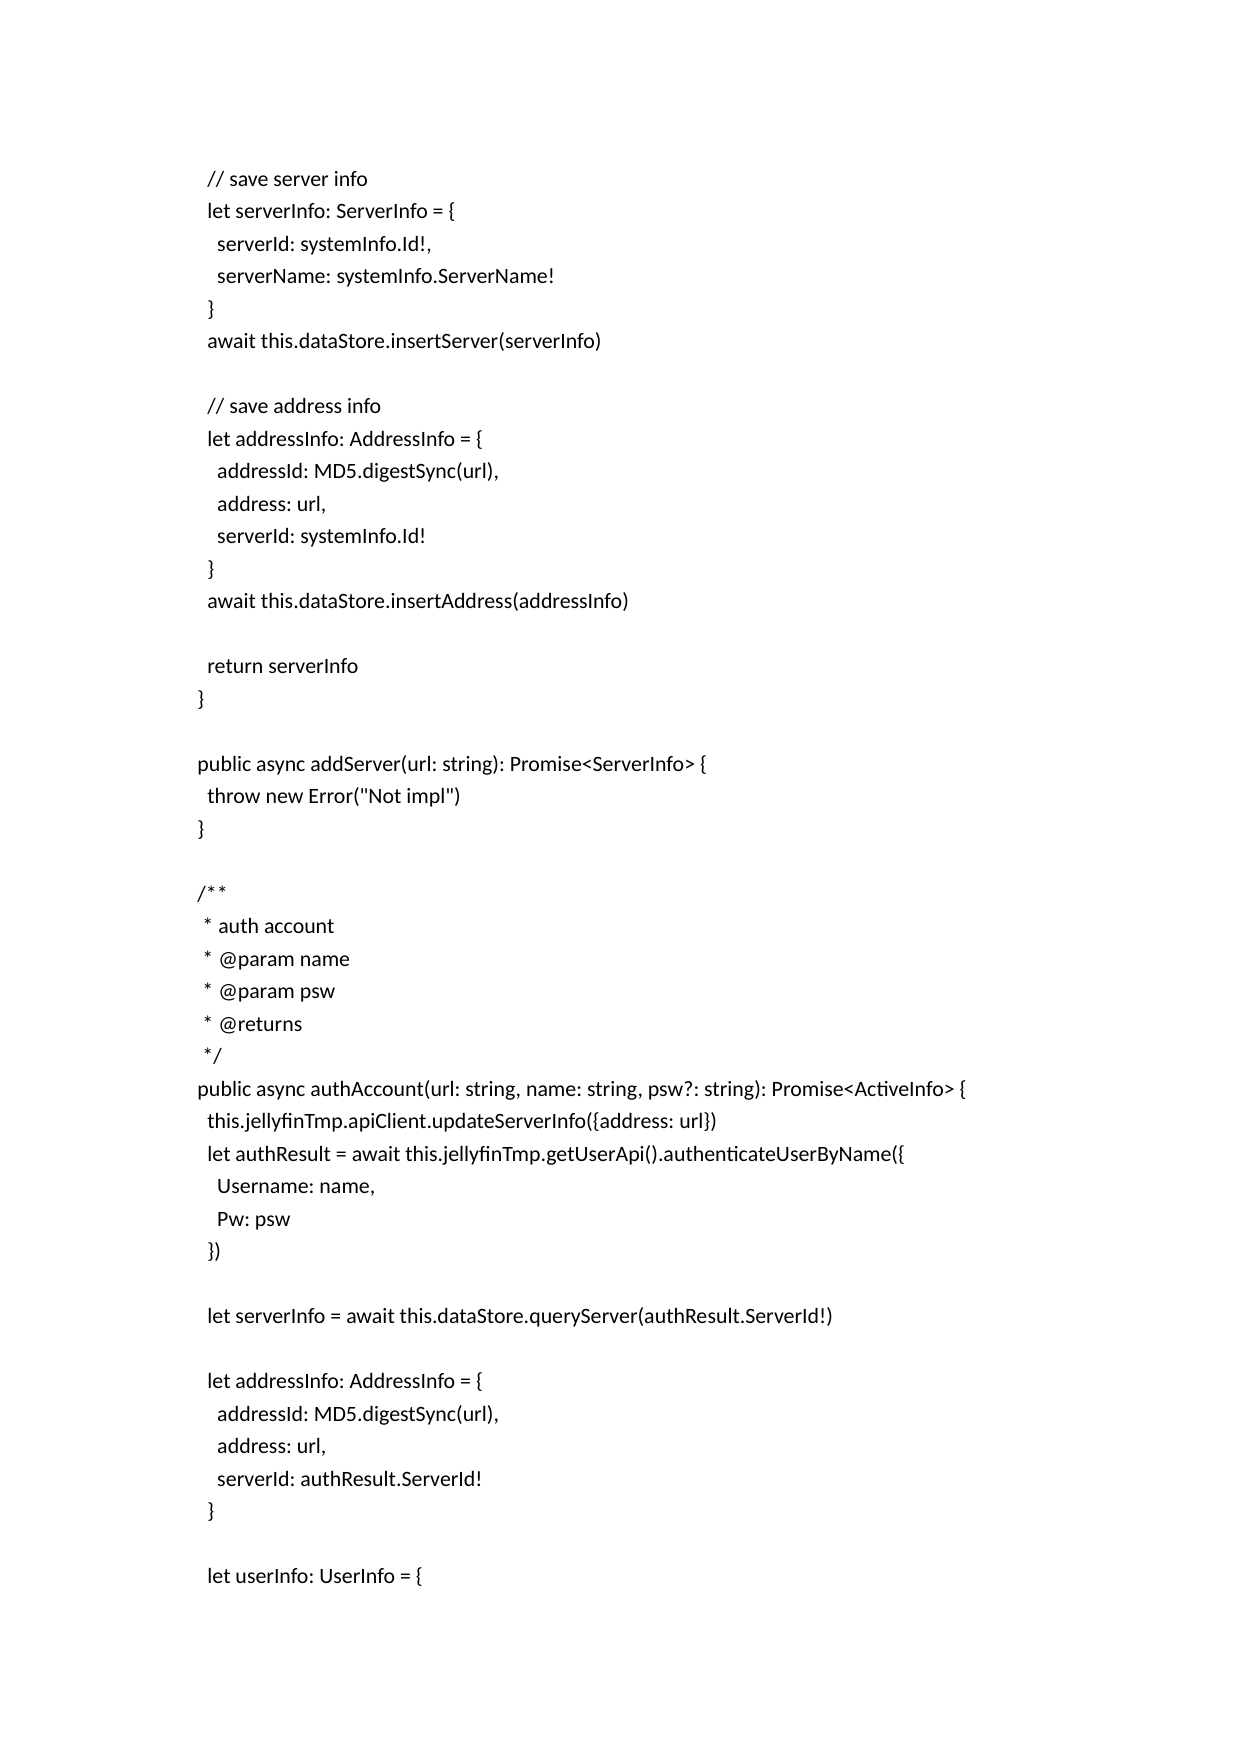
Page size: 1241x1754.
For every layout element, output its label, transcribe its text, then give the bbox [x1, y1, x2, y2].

text Username: name, [187, 1169, 1053, 1202]
text await this.dataStore.insertServer(serverInfo) [187, 324, 1053, 357]
text addressId: MD5.digestSync(url), [187, 454, 1053, 487]
text * @returns [187, 1007, 1053, 1039]
text } [187, 1494, 1053, 1527]
text /** [187, 877, 1053, 909]
text * @param name [187, 942, 1053, 974]
text // save address info [187, 389, 1053, 422]
text await this.dataStore.insertAddress(addressInfo) [187, 584, 1053, 617]
text throw new Error("Not impl") [187, 779, 1053, 812]
text Pw: psw [187, 1202, 1053, 1234]
text serverName: systemInfo.ServerName! [187, 259, 1053, 292]
text } [187, 552, 1053, 584]
text */ [187, 1039, 1053, 1072]
text * @param psw [187, 974, 1053, 1007]
text }) [187, 1234, 1053, 1267]
text addressId: MD5.digestSync(url), [187, 1397, 1053, 1429]
text serverId: systemInfo.Id! [187, 519, 1053, 552]
text let serverInfo = await this.dataStore.queryServer(authResult.ServerId!) [187, 1299, 1053, 1332]
text let serverInfo: ServerInfo = { [187, 194, 1053, 227]
text // save server info [187, 162, 1053, 194]
text address: url, [187, 487, 1053, 519]
text serverId: authResult.ServerId! [187, 1462, 1053, 1494]
text return serverInfo [187, 649, 1053, 682]
text serverId: systemInfo.Id!, [187, 227, 1053, 259]
text public async addServer(url: string): Promise<ServerInfo> { [187, 747, 1053, 779]
text * auth account [187, 909, 1053, 942]
text this.jellyfinTmp.apiClient.updateServerInfo({address: url}) [187, 1104, 1053, 1137]
text let addressInfo: AddressInfo = { [187, 422, 1053, 454]
text address: url, [187, 1429, 1053, 1462]
text let userInfo: UserInfo = { [187, 1559, 1053, 1592]
text } [187, 292, 1053, 324]
text } [187, 812, 1053, 844]
text let authResult = await this.jellyfinTmp.getUserApi().authenticateUserByName({ [187, 1137, 1053, 1169]
text } [187, 682, 1053, 714]
text public async authAccount(url: string, name: string, psw?: string): Promise<ActiveInfo> { [187, 1072, 1053, 1104]
text let addressInfo: AddressInfo = { [187, 1364, 1053, 1397]
